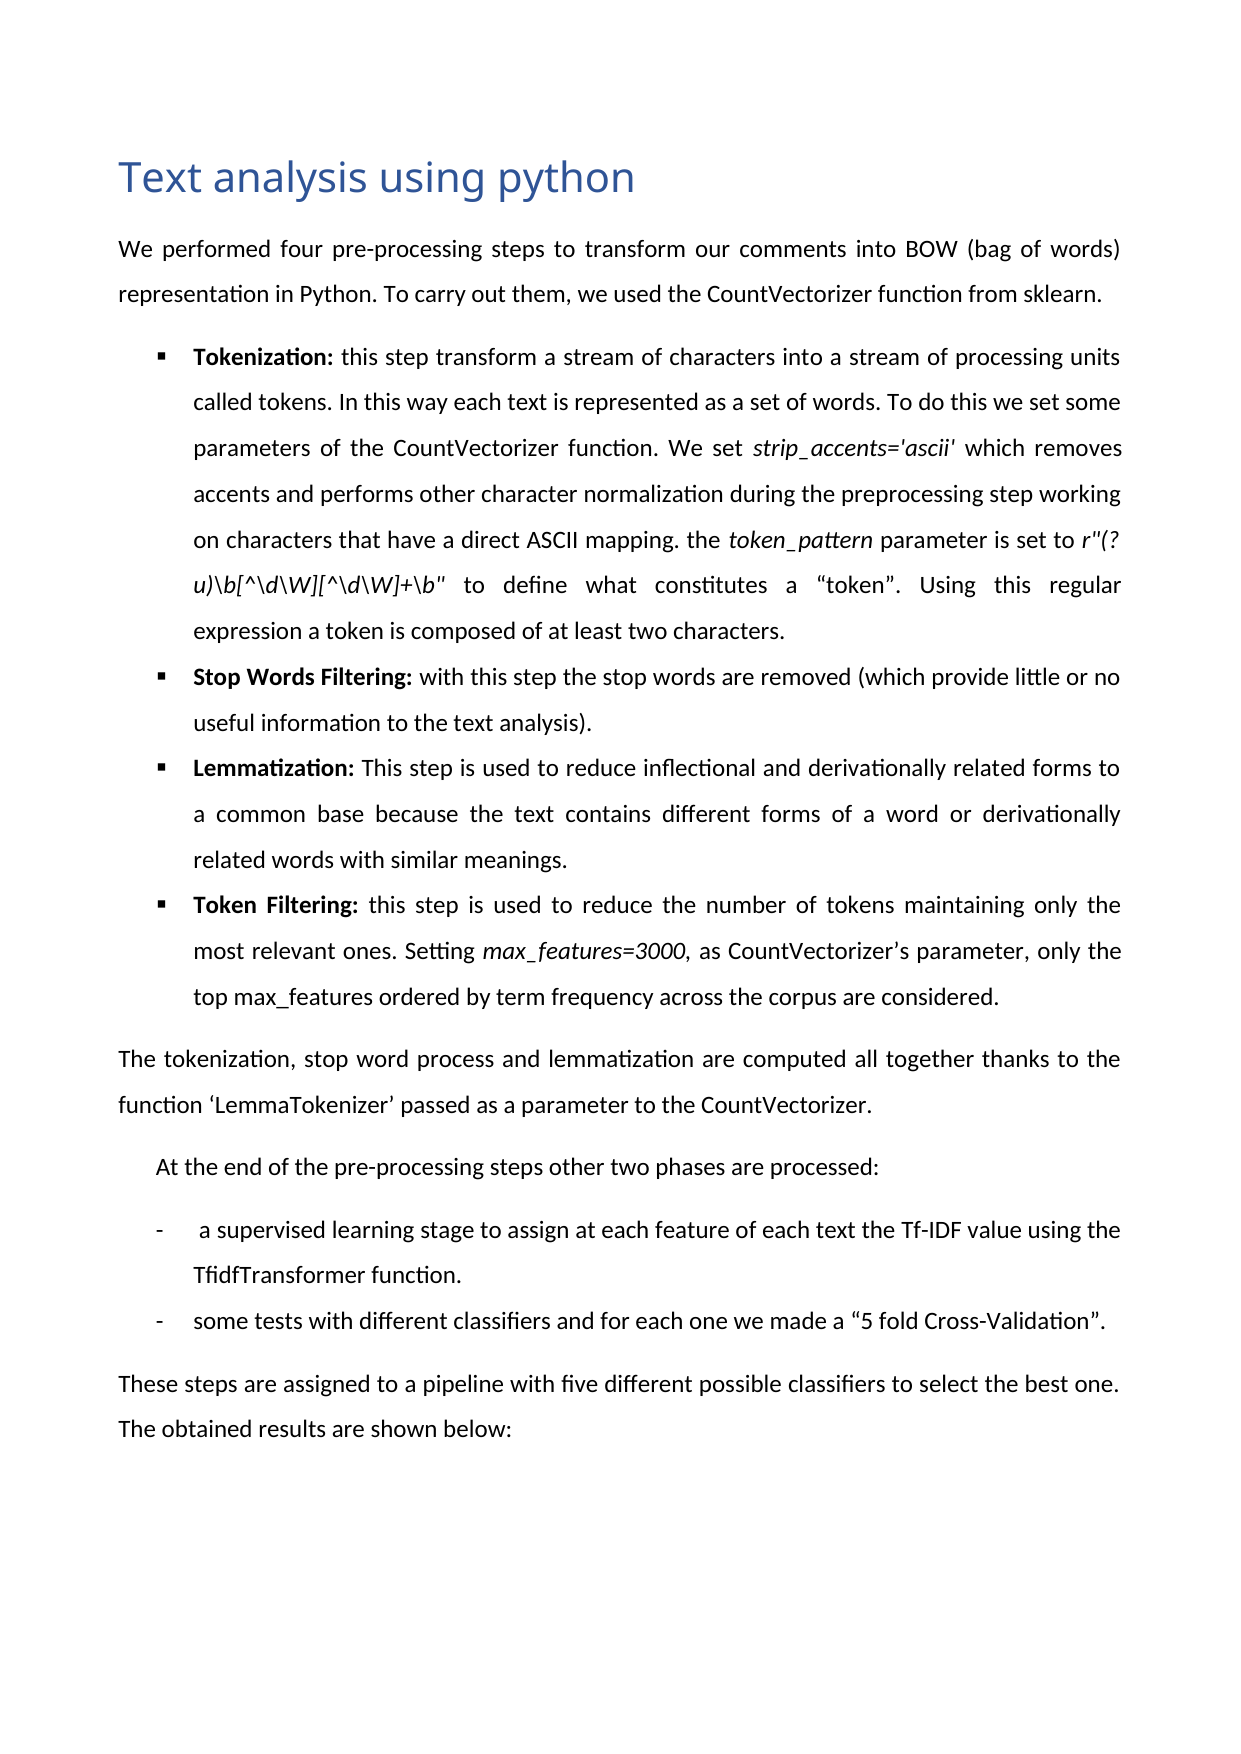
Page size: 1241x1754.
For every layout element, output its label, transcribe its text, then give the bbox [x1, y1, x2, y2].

text The tokenization, stop word process and lemmatization are computed all together thanks to the function ‘LemmaTokenizer’ passed as a parameter to the CountVectorizer. [118, 1043, 1122, 1120]
list Lemmatization: This step is used to reduce inflectional and derivationally related forms to a common base because the text contains different forms of a word or derivationally related words with similar meanings. [156, 752, 1122, 874]
subtitle Text analysis using python [118, 148, 1122, 204]
list a supervised learning stage to assign at each feature of each text the Tf-IDF value using the TfidfTransformer function. [156, 1214, 1122, 1290]
list Token Filtering: this step is used to reduce the number of tokens maintaining only the most relevant ones. Setting max_features=3000, as CountVectorizer’s parameter, only the top max_features ordered by term frequency across the corpus are considered. [156, 889, 1122, 1012]
text These steps are assigned to a pipeline with five different possible classifiers to select the best one. The obtained results are shown below: [118, 1368, 1122, 1444]
text We performed four pre-processing steps to transform our comments into BOW (bag of words) representation in Python. To carry out them, we used the CountVectorizer function from sklearn. [118, 233, 1122, 309]
list some tests with different classifiers and for each one we made a “5 fold Cross-Validation”. [156, 1305, 1122, 1336]
list Stop Words Filtering: with this step the stop words are removed (which provide little or no useful information to the text analysis). [156, 661, 1122, 737]
text At the end of the pre-processing steps other two phases are processed: [156, 1152, 1122, 1182]
list Tokenization: this step transform a stream of characters into a stream of processing units called tokens. In this way each text is represented as a set of words. To do this we set some parameters of the CountVectorizer function. We set strip_accents='ascii' which removes accents and performs other character normalization during the preprocessing step working on characters that have a direct ASCII mapping. the token_pattern parameter is set to r"(?u)\b[^\d\W][^\d\W]+\b" to define what constitutes a “token”. Using this regular expression a token is composed of at least two characters. [156, 341, 1122, 646]
